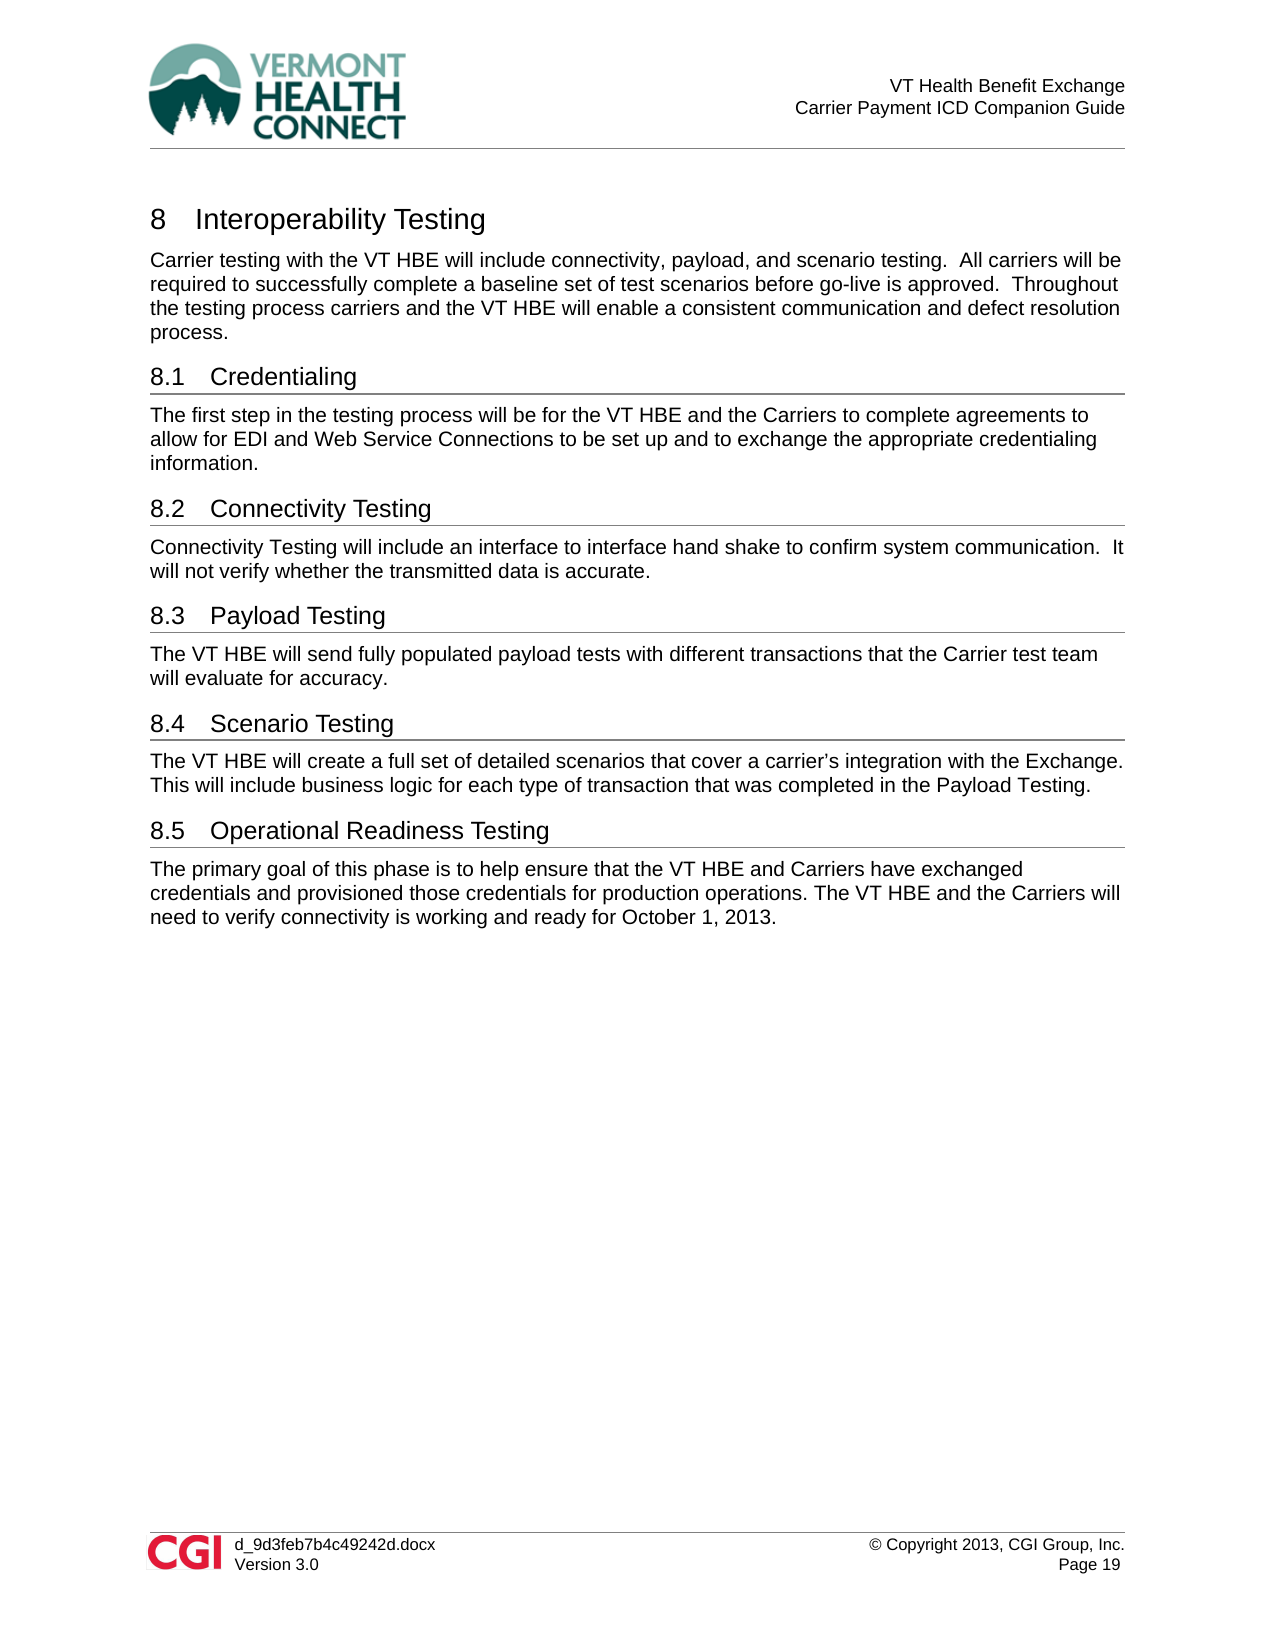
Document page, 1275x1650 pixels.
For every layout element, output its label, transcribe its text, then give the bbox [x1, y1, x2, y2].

text Connectivity Testing will include an interface to interface hand shake to confirm system communication. It will not verify whether the transmitted data is accurate. [150, 534, 1125, 582]
text The first step in the testing process will be for the VT HBE and the Carriers to complete agreements to allow for EDI and Web Service Connections to be set up and to exchange the appropriate credentialing information. [150, 403, 1125, 475]
text The primary goal of this phase is to help ensure that the VT HBE and Carriers have exchanged credentials and provisioned those credentials for production operations. The VT HBE and the Carriers will need to verify connectivity is working and ready for October 1, 2013. [150, 857, 1125, 928]
text Carrier testing with the VT HBE will include connectivity, payload, and scenario testing. All carriers will be required to successfully complete a baseline set of test scenarios before go-live is approved. Throughout the testing process carriers and the VT HBE will enable a consistent communication and defect resolution process. [150, 248, 1125, 344]
subtitle Scenario Testing [150, 708, 1125, 739]
subtitle Credentialing [150, 362, 1125, 393]
text The VT HBE will send fully populated payload tests with different transactions that the Carrier test team will evaluate for accuracy. [150, 642, 1125, 690]
text The VT HBE will create a full set of detailed scenarios that cover a carrier’s integration with the Exchange. This will include business logic for each type of transaction that was completed in the Payload Testing. [150, 749, 1125, 797]
subtitle Connectivity Testing [150, 494, 1125, 525]
subtitle Interoperability Testing [150, 202, 1125, 235]
picture [146, 1535, 222, 1570]
subtitle Payload Testing [150, 601, 1125, 632]
picture [146, 41, 409, 145]
subtitle Operational Readiness Testing [150, 816, 1125, 847]
